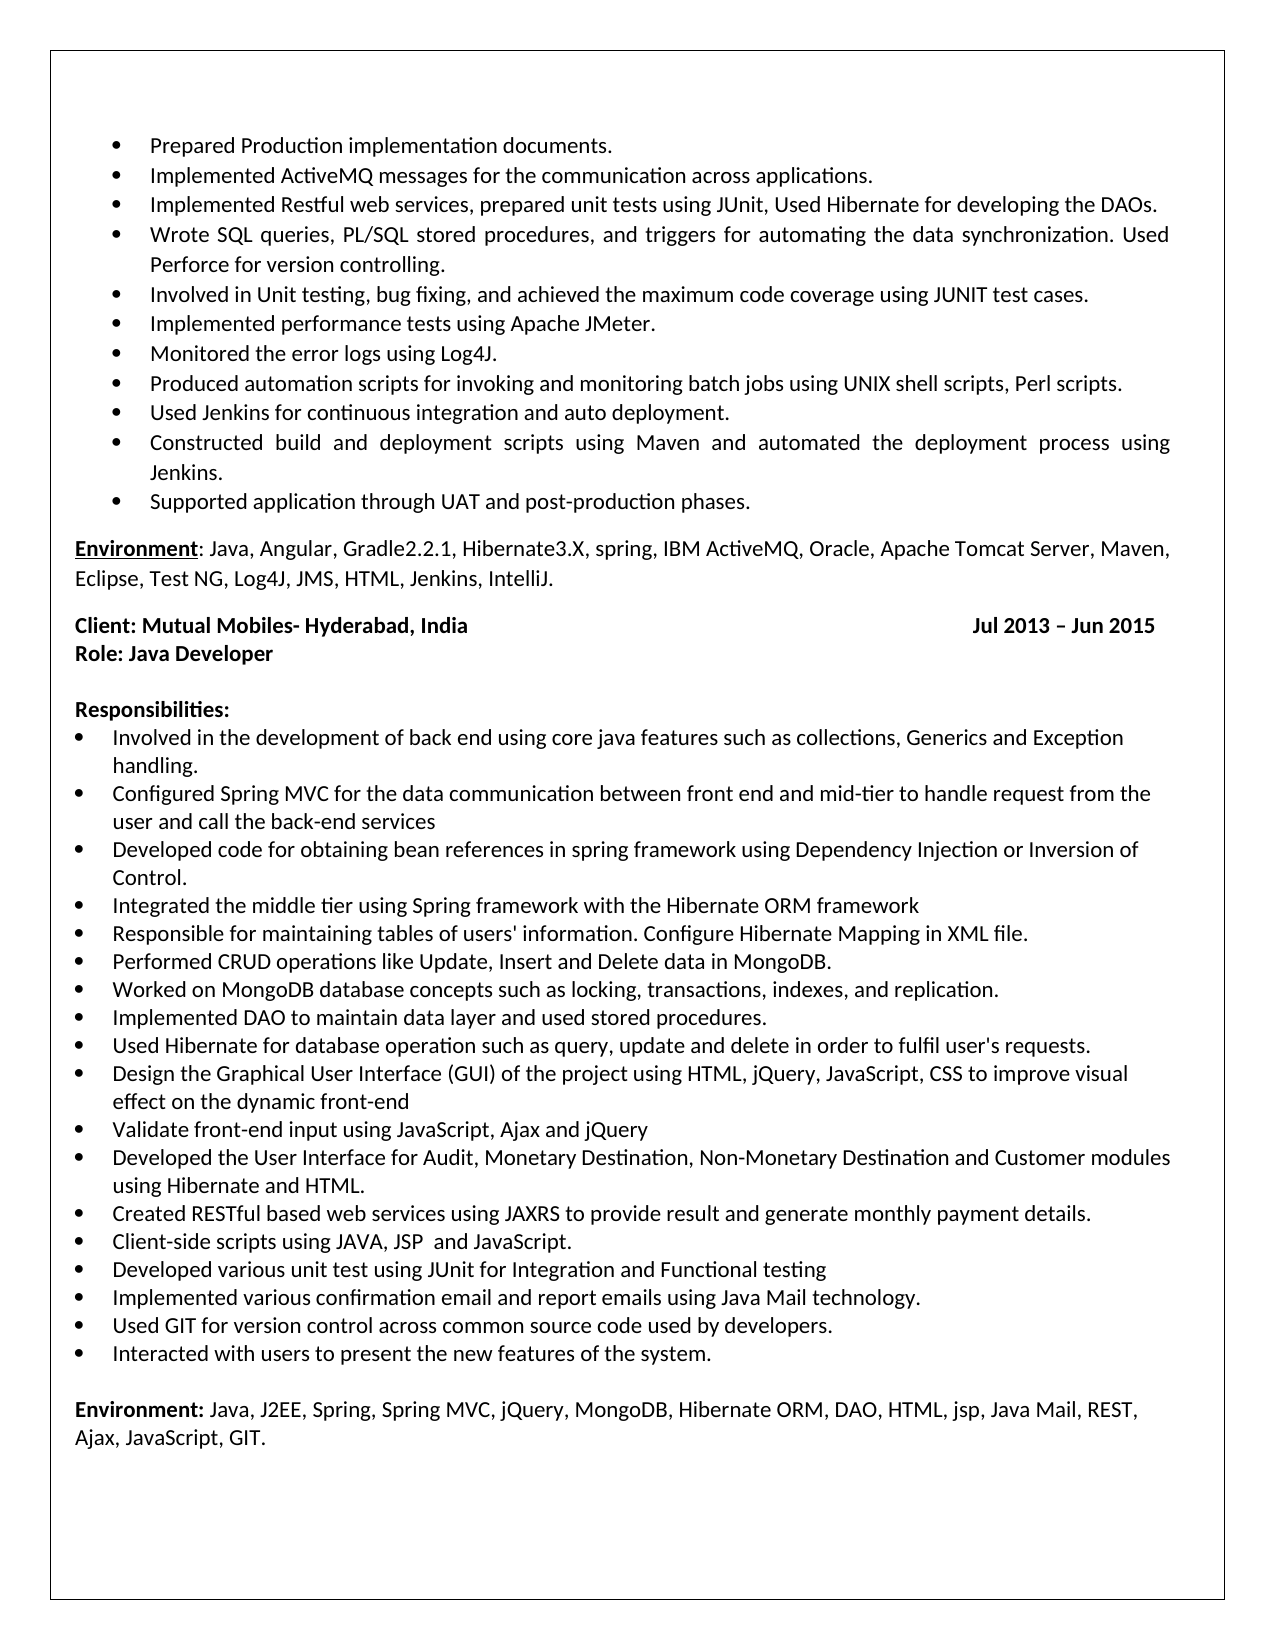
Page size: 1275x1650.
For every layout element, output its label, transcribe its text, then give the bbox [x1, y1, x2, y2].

list Used Jenkins for continuous integration and auto deployment. [112, 398, 1172, 426]
list Configured Spring MVC for the data communication between front end and mid-tier to handle request from the user and call the back-end services [75, 779, 1172, 835]
list Produced automation scripts for invoking and monitoring batch jobs using UNIX shell scripts, Perl scripts. [112, 369, 1172, 397]
list Client-side scripts using JAVA, JSP and JavaScript. [75, 1227, 1172, 1255]
list Developed various unit test using JUnit for Integration and Functional testing [75, 1255, 1172, 1283]
list Implemented DAO to maintain data layer and used stored procedures. [75, 1003, 1172, 1031]
list Implemented ActiveMQ messages for the communication across applications. [112, 161, 1172, 189]
text Responsibilities: [75, 695, 1172, 723]
list Implemented various confirmation email and report emails using Java Mail technology. [75, 1283, 1172, 1311]
list Worked on MongoDB database concepts such as locking, transactions, indexes, and replication. [75, 975, 1172, 1003]
list Implemented performance tests using Apache JMeter. [112, 309, 1172, 337]
list Performed CRUD operations like Update, Insert and Delete data in MongoDB. [75, 947, 1172, 975]
text Environment: Java, J2EE, Spring, Spring MVC, jQuery, MongoDB, Hibernate ORM, DAO, HTML, jsp, Java Mail, REST, Ajax, JavaScript, GIT. [75, 1396, 1172, 1452]
list Involved in Unit testing, bug fixing, and achieved the maximum code coverage using JUNIT test cases. [112, 280, 1172, 308]
list Supported application through UAT and post-production phases. [112, 487, 1172, 516]
list Validate front-end input using JavaScript, Ajax and jQuery [75, 1115, 1172, 1143]
text Client: Mutual Mobiles- Hyderabad, India Jul 2013 – Jun 2015 [75, 611, 1172, 639]
list Interacted with users to present the new features of the system. [75, 1339, 1172, 1367]
list Implemented Restful web services, prepared unit tests using JUnit, Used Hibernate for developing the DAOs. [112, 191, 1172, 219]
list Developed the User Interface for Audit, Monetary Destination, Non-Monetary Destination and Customer modules using Hibernate and HTML. [75, 1143, 1172, 1199]
list Used GIT for version control across common source code used by developers. [75, 1311, 1172, 1339]
list Used Hibernate for database operation such as query, update and delete in order to fulfil user's requests. [75, 1031, 1172, 1059]
text Environment: Java, Angular, Gradle2.2.1, Hibernate3.X, spring, IBM ActiveMQ, Oracle, Apache Tomcat Server, Maven, Eclipse, Test NG, Log4J, JMS, HTML, Jenkins, IntelliJ. [75, 534, 1172, 592]
list Constructed build and deployment scripts using Maven and automated the deployment process using Jenkins. [112, 428, 1172, 486]
list Responsible for maintaining tables of users' information. Configure Hibernate Mapping in XML file. [75, 919, 1172, 947]
text Role: Java Developer [75, 639, 1172, 667]
list Monitored the error logs using Log4J. [112, 339, 1172, 367]
list Created RESTful based web services using JAXRS to provide result and generate monthly payment details. [75, 1199, 1172, 1227]
list Involved in the development of back end using core java features such as collections, Generics and Exception handling. [75, 723, 1172, 779]
list Design the Graphical User Interface (GUI) of the project using HTML, jQuery, JavaScript, CSS to improve visual effect on the dynamic front-end [75, 1059, 1172, 1115]
list Prepared Production implementation documents. [112, 131, 1172, 159]
list Integrated the middle tier using Spring framework with the Hibernate ORM framework [75, 891, 1172, 919]
list Developed code for obtaining bean references in spring framework using Dependency Injection or Inversion of Control. [75, 835, 1172, 891]
list Wrote SQL queries, PL/SQL stored procedures, and triggers for automating the data synchronization. Used Perforce for version controlling. [112, 220, 1172, 278]
